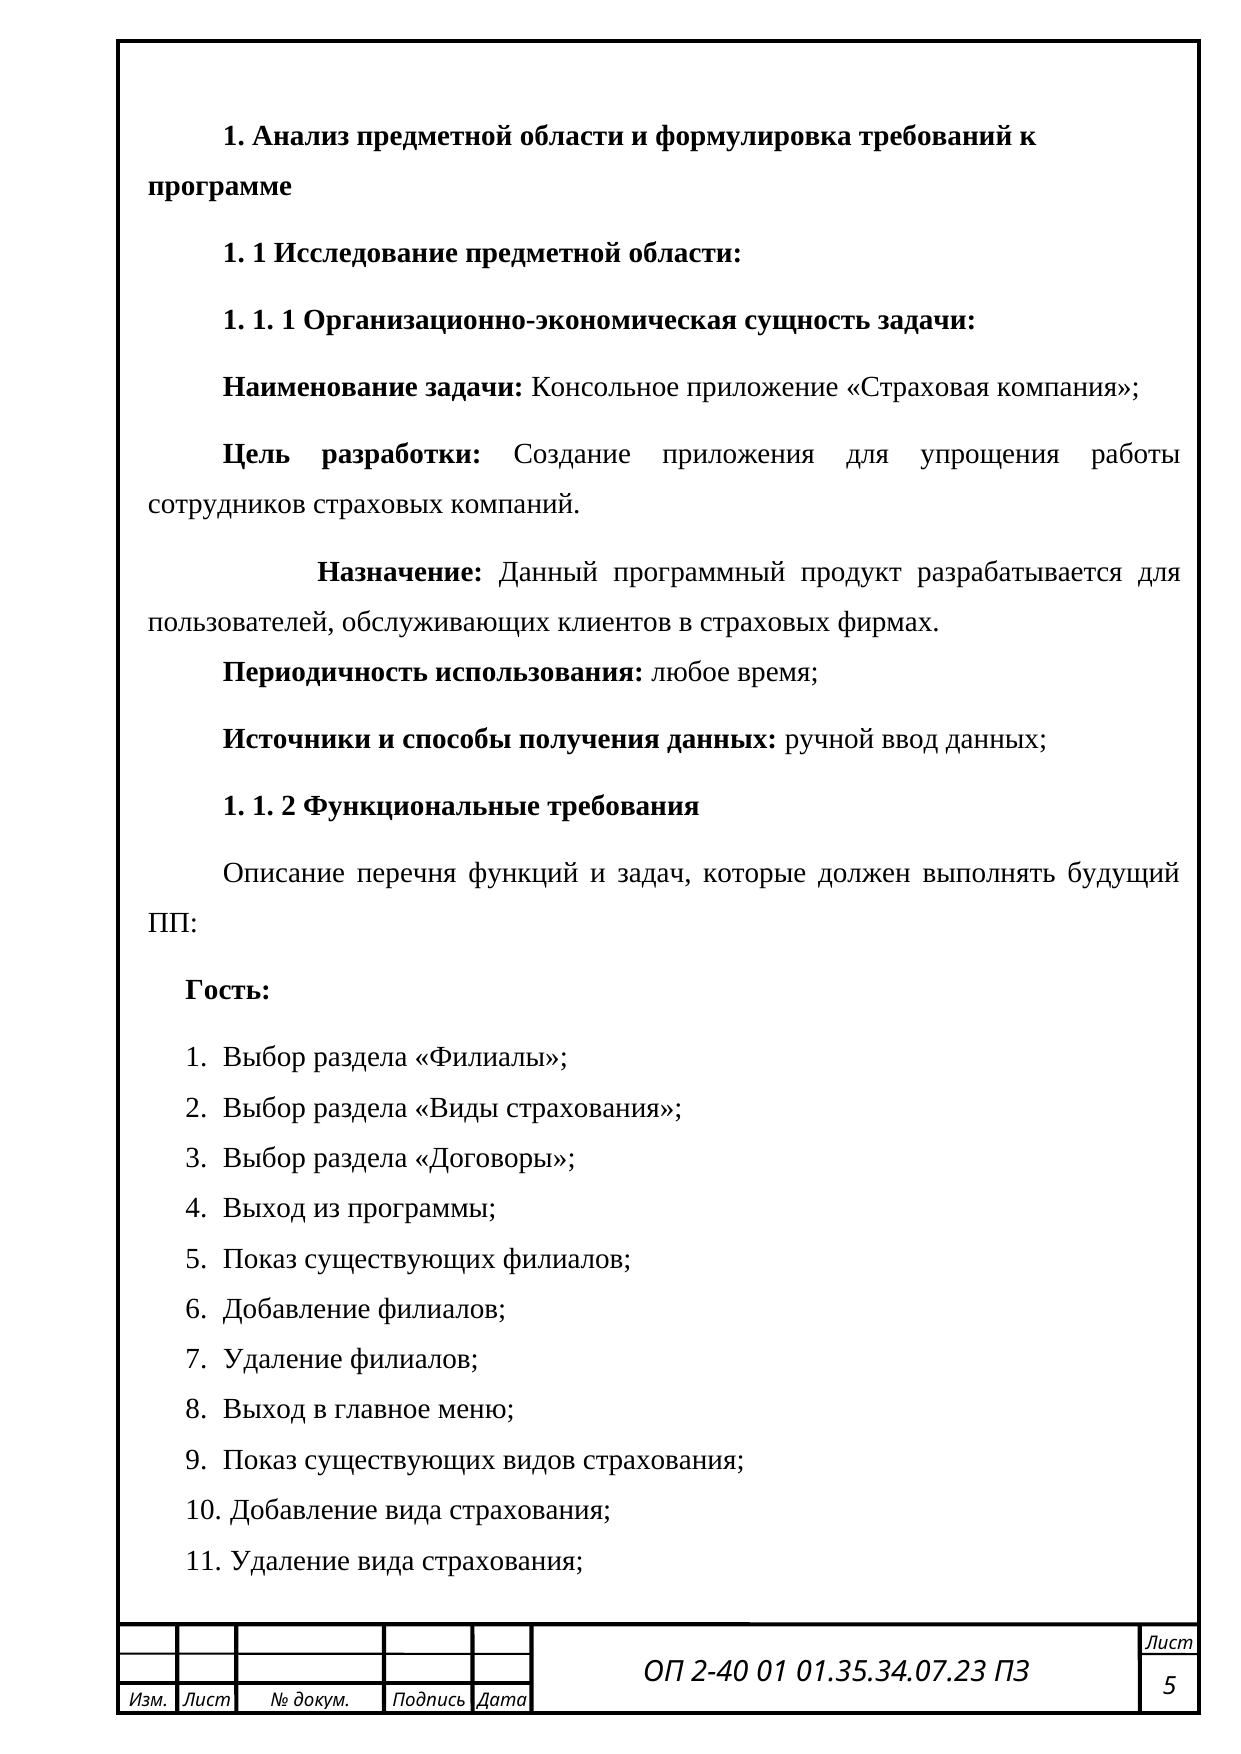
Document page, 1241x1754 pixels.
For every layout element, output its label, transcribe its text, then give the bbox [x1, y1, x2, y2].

list Удаление вида страхования; [185, 1543, 1181, 1576]
text Описание перечня функций и задач, которые должен выполнять будущий ПП: [148, 855, 1181, 939]
list Выбор раздела «Филиалы»; [185, 1039, 1181, 1073]
text 1. 1. 2 Функциональные требования [148, 788, 1181, 822]
text Периодичность использования: любое время; [148, 654, 1181, 688]
text Цель разработки: Создание приложения для упрощения работы сотрудников страховых компаний. [148, 436, 1181, 520]
list Показ существующих филиалов; [185, 1241, 1181, 1274]
list Показ существующих видов страхования; [185, 1442, 1181, 1476]
text Назначение: Данный программный продукт разрабатывается для пользователей, обслуживающих клиентов в страховых фирмах. [148, 554, 1181, 637]
text Источники и способы получения данных: ручной ввод данных; [148, 721, 1181, 755]
text 1. Анализ предметной области и формулировка требований к программе [148, 118, 1181, 202]
list Выбор раздела «Договоры»; [185, 1140, 1181, 1174]
text 1. 1 Исследование предметной области: [148, 235, 1181, 269]
text Гость: [148, 972, 1181, 1006]
list Выход из программы; [185, 1190, 1181, 1224]
list Выход в главное меню; [185, 1392, 1181, 1425]
list Добавление филиалов; [185, 1291, 1181, 1324]
text 1. 1. 1 Организационно-экономическая сущность задачи: [148, 302, 1181, 336]
list Добавление вида страхования; [185, 1492, 1181, 1526]
list Выбор раздела «Виды страхования»; [185, 1090, 1181, 1123]
list Удаление филиалов; [185, 1341, 1181, 1375]
text Наименование задачи: Консольное приложение «Страховая компания»; [148, 369, 1181, 403]
